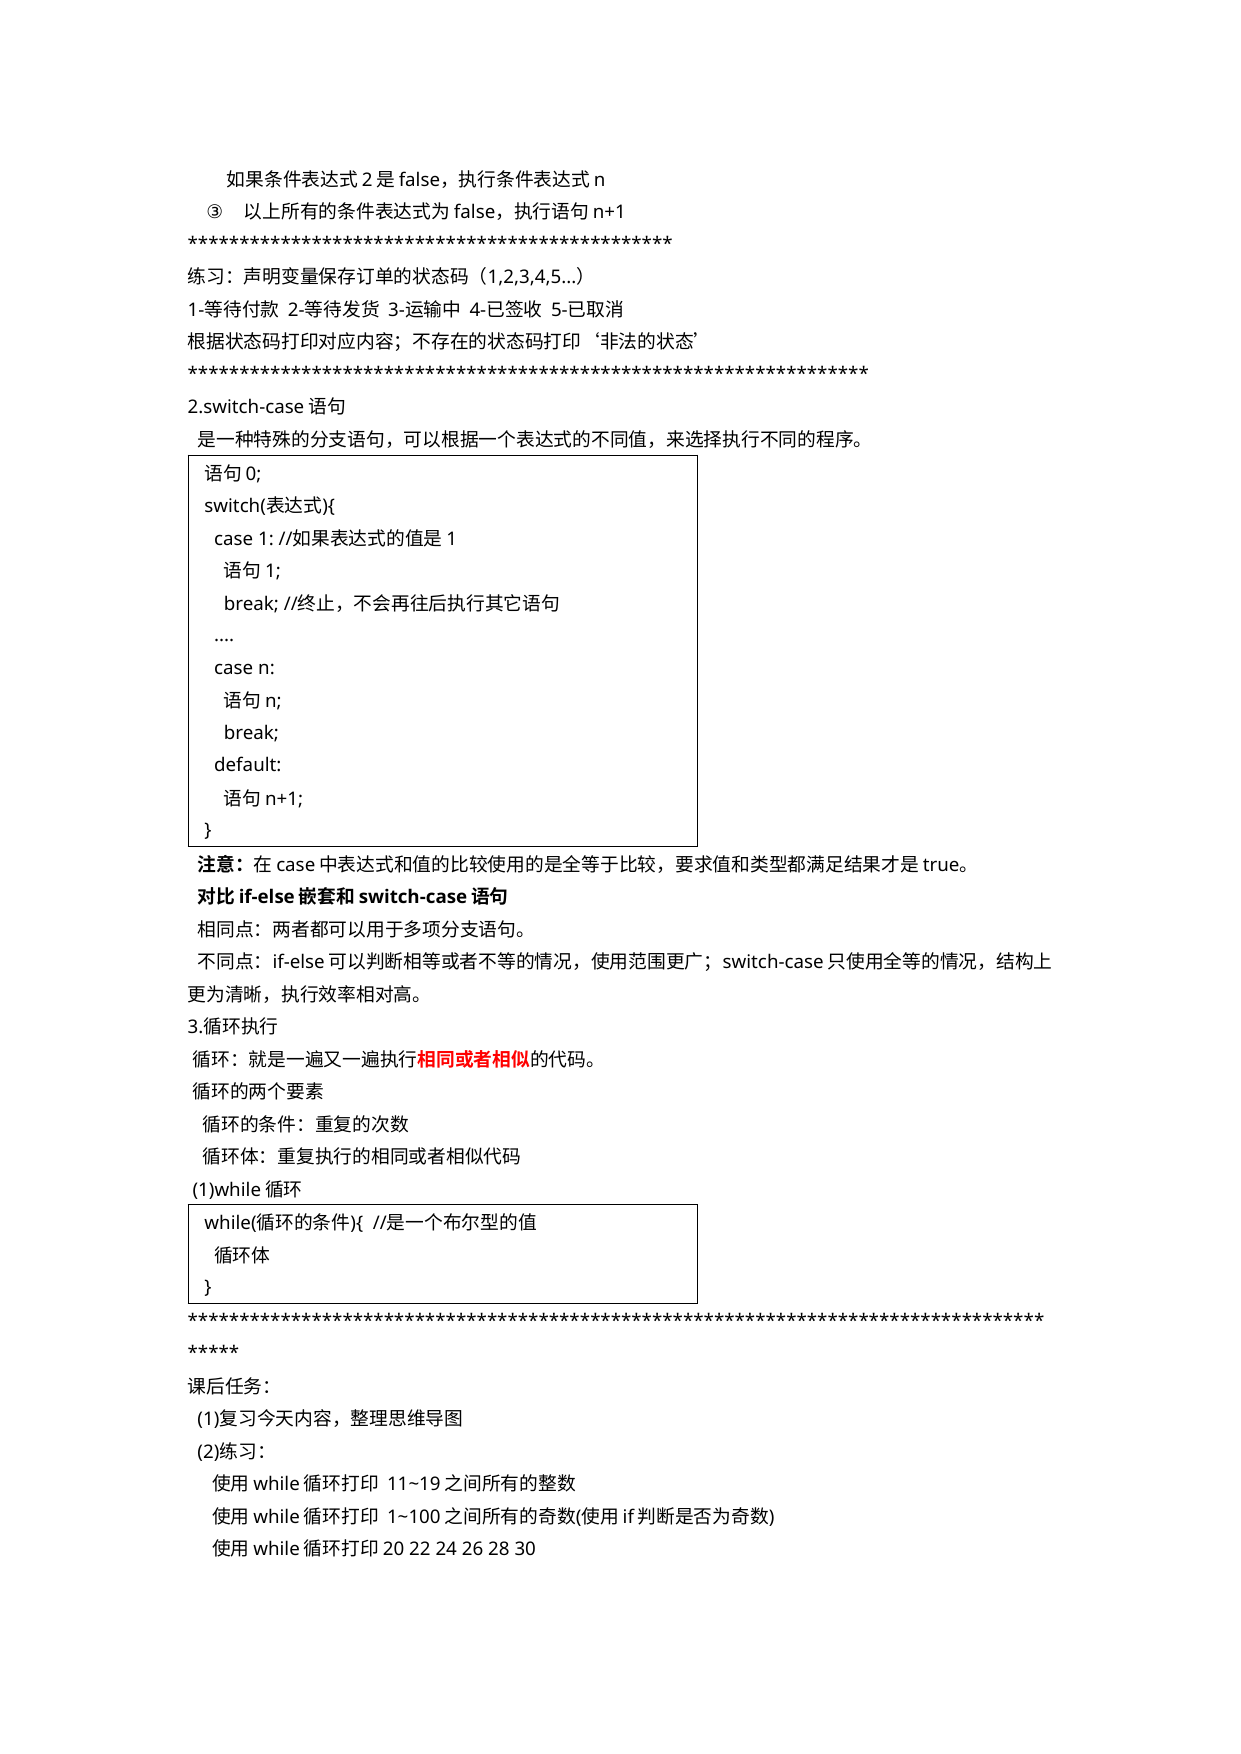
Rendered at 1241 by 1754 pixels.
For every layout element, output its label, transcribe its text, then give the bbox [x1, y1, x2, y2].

text 循环的条件：重复的次数 [187, 1107, 1053, 1139]
text 循环：就是一遍又一遍执行相同或者相似的代码。 [187, 1042, 1053, 1074]
text 循环的两个要素 [187, 1074, 1053, 1107]
text 相同点：两者都可以用于多项分支语句。 [187, 912, 1053, 944]
text 循环体：重复执行的相同或者相似代码 [187, 1139, 1053, 1172]
text 1-等待付款 2-等待发货 3-运输中 4-已签收 5-已取消 [187, 292, 1053, 324]
text 使用while循环打印 1~100之间所有的奇数(使用if判断是否为奇数) [187, 1499, 1053, 1531]
text (1)复习今天内容，整理思维导图 [187, 1401, 1053, 1434]
text (1)while循环 [187, 1172, 1053, 1204]
text *********************************************** [187, 227, 1053, 259]
text 2.switch-case语句 [187, 389, 1053, 422]
text 练习：声明变量保存订单的状态码（1,2,3,4,5...） [187, 259, 1053, 292]
text **************************************************************************************** [187, 1304, 1053, 1369]
text 如果条件表达式2是false，执行条件表达式n [187, 162, 1053, 194]
text 课后任务： [187, 1369, 1053, 1401]
text 使用while循环打印 20 22 24 26 28 30 [187, 1531, 1053, 1564]
text 不同点：if-else可以判断相等或者不等的情况，使用范围更广；switch-case只使用全等的情况，结构上更为清晰，执行效率相对高。 [187, 944, 1053, 1009]
table_header 语句0; switch(表达式){ case 1: //如果表达式的值是1 语句1; break; //终止，不会再往后执行其它语句 .... case n: 语句n; break; default: 语句n+1; } [189, 456, 697, 846]
text 使用while循环打印 11~19之间所有的整数 [187, 1466, 1053, 1499]
table_header while(循环的条件){ //是一个布尔型的值 循环体 } [189, 1205, 697, 1303]
list 以上所有的条件表达式为false，执行语句n+1 [206, 194, 1053, 227]
text 3.循环执行 [187, 1009, 1053, 1042]
text (2)练习： [187, 1434, 1053, 1466]
text 对比if-else嵌套和switch-case语句 [187, 879, 1053, 912]
text 注意：在case中表达式和值的比较使用的是全等于比较，要求值和类型都满足结果才是true。 [187, 847, 1053, 879]
text 根据状态码打印对应内容；不存在的状态码打印‘非法的状态’ [187, 324, 1053, 357]
text ****************************************************************** [187, 357, 1053, 389]
text 是一种特殊的分支语句，可以根据一个表达式的不同值，来选择执行不同的程序。 [187, 422, 1053, 454]
